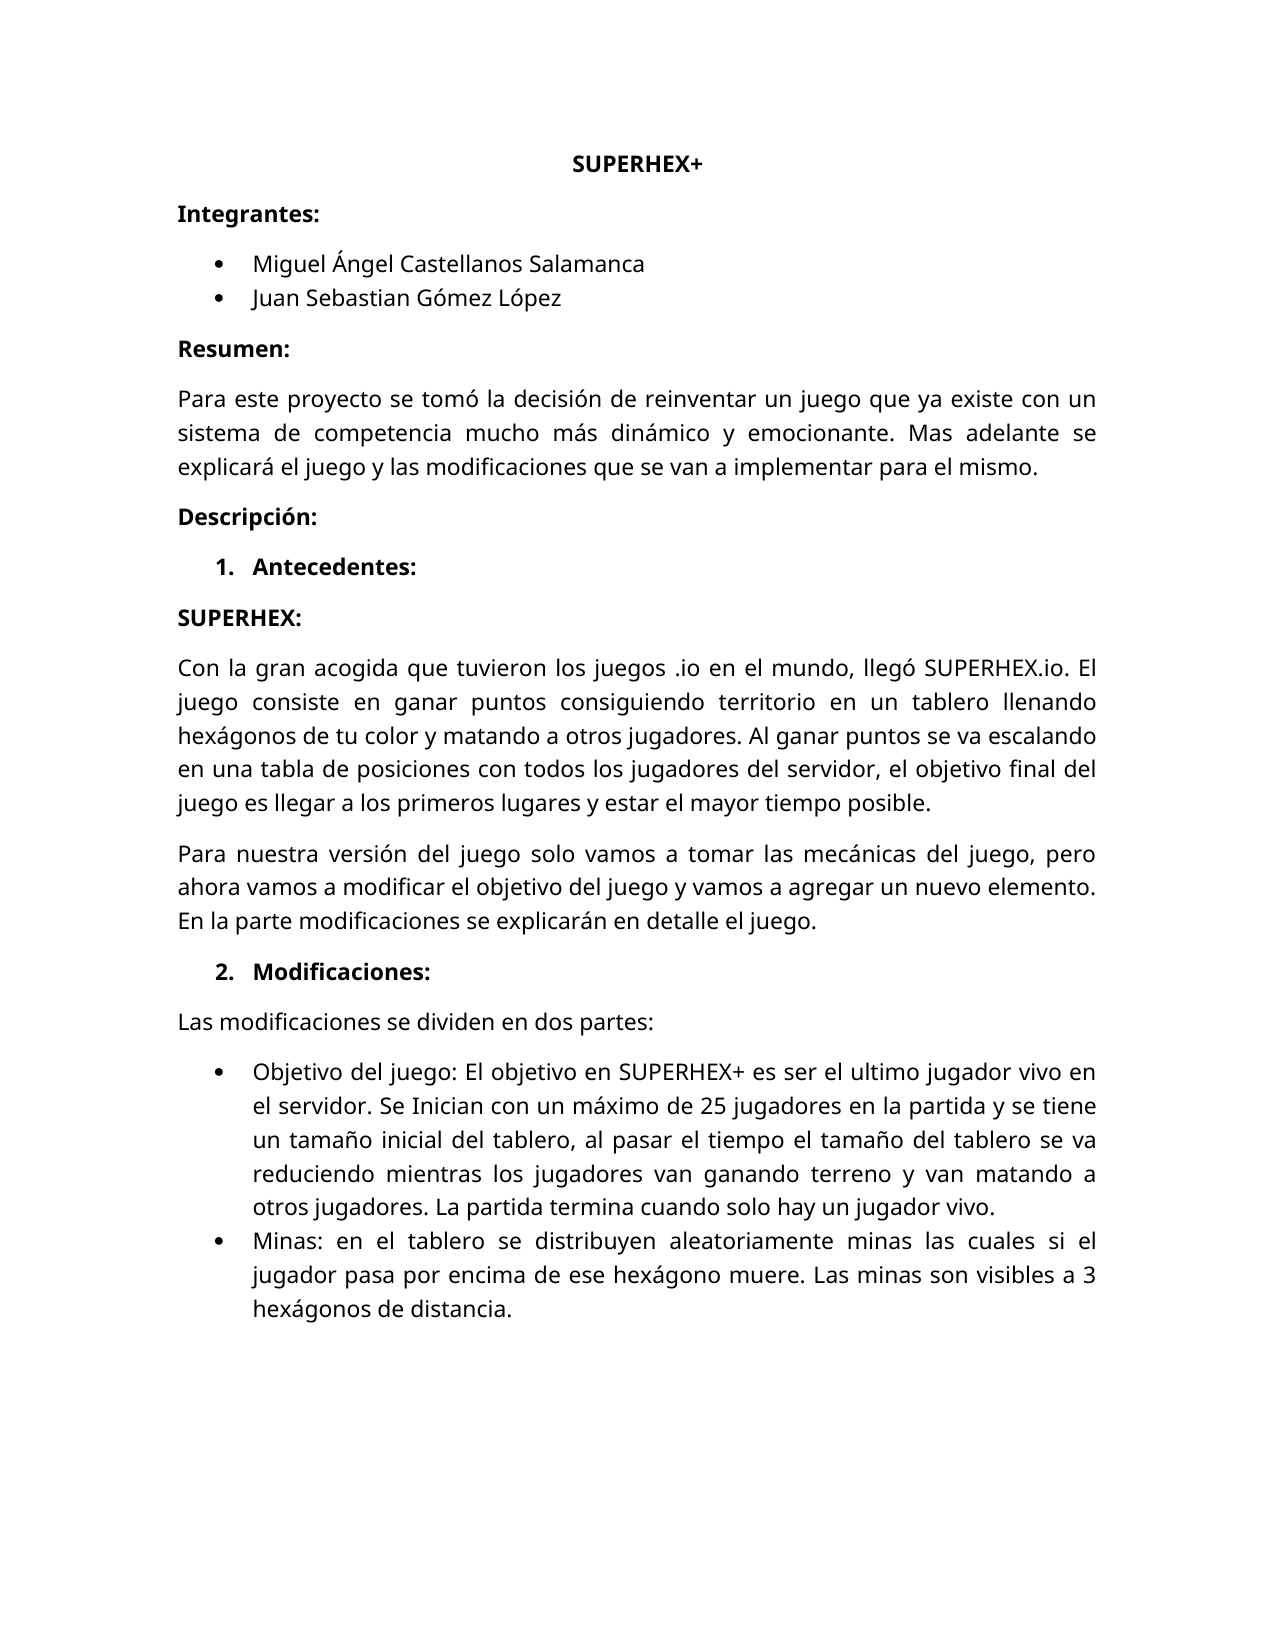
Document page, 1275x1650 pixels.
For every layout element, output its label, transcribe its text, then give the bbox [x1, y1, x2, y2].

list Minas: en el tablero se distribuyen aleatoriamente minas las cuales si el jugador pasa por encima de ese hexágono muere. Las minas son visibles a 3 hexágonos de distancia. [215, 1225, 1098, 1324]
text Las modificaciones se dividen en dos partes: [177, 1006, 1098, 1037]
list Modificaciones: [215, 956, 1098, 987]
text SUPERHEX: [177, 602, 1098, 633]
list Juan Sebastian Gómez López [215, 282, 1098, 313]
list Miguel Ángel Castellanos Salamanca [215, 248, 1098, 280]
text Con la gran acogida que tuvieron los juegos .io en el mundo, llegó SUPERHEX.io. El juego consiste en ganar puntos consiguiendo territorio en un tablero llenando hexágonos de tu color y matando a otros jugadores. Al ganar puntos se va escalando en una tabla de posiciones con todos los jugadores del servidor, el objetivo final del juego es llegar a los primeros lugares y estar el mayor tiempo posible. [177, 652, 1098, 818]
text Para este proyecto se tomó la decisión de reinventar un juego que ya existe con un sistema de competencia mucho más dinámico y emocionante. Mas adelante se explicará el juego y las modificaciones que se van a implementar para el mismo. [177, 383, 1098, 482]
text Descripción: [177, 501, 1098, 532]
text Para nuestra versión del juego solo vamos a tomar las mecánicas del juego, pero ahora vamos a modificar el objetivo del juego y vamos a agregar un nuevo elemento. En la parte modificaciones se explicarán en detalle el juego. [177, 838, 1098, 936]
text SUPERHEX+ [177, 148, 1098, 179]
text Resumen: [177, 333, 1098, 364]
list Antecedentes: [215, 551, 1098, 583]
list Objetivo del juego: El objetivo en SUPERHEX+ es ser el ultimo jugador vivo en el servidor. Se Inician con un máximo de 25 jugadores en la partida y se tiene un tamaño inicial del tablero, al pasar el tiempo el tamaño del tablero se va reduciendo mientras los jugadores van ganando terreno y van matando a otros jugadores. La partida termina cuando solo hay un jugador vivo. [215, 1056, 1098, 1223]
text Integrantes: [177, 198, 1098, 229]
